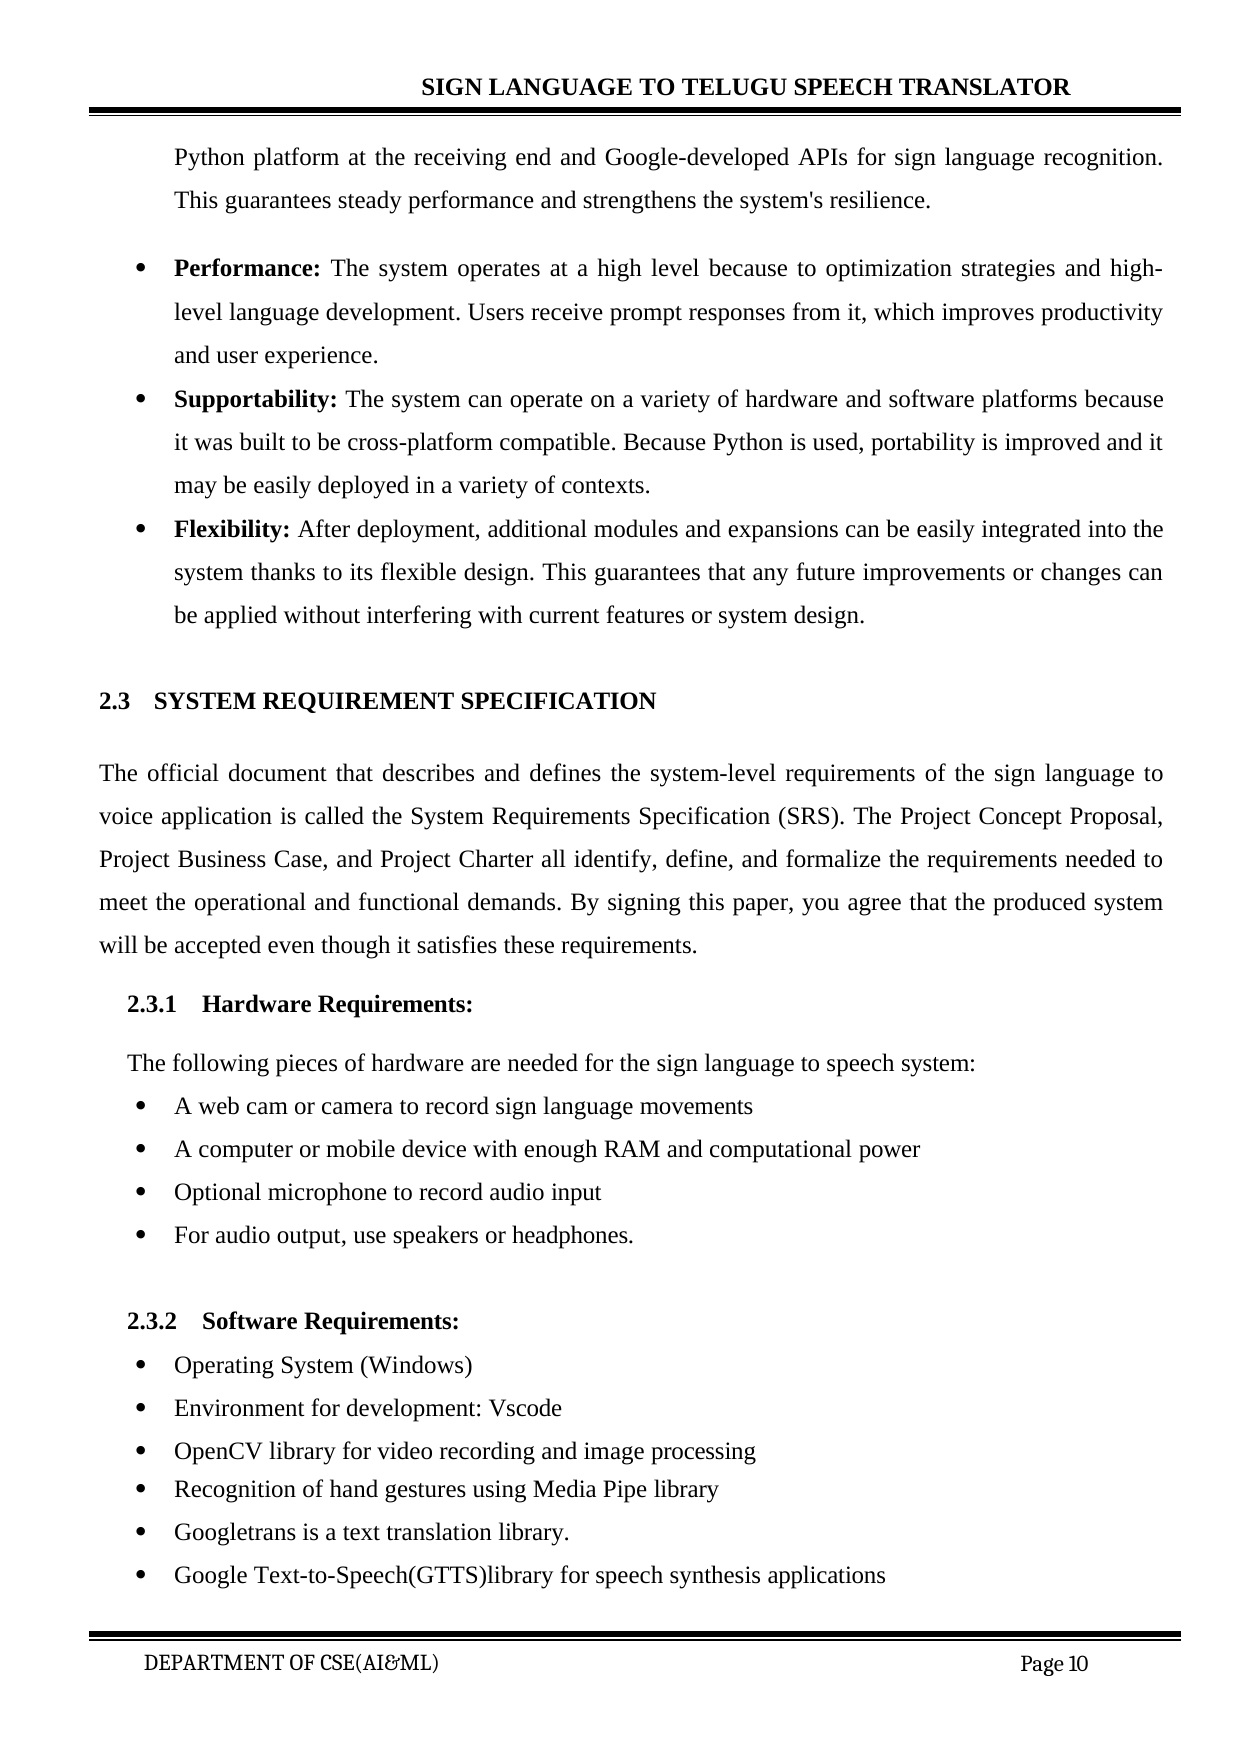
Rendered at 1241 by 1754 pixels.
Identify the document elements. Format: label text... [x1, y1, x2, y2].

subtitle SYSTEM REQUIREMENT SPECIFICATION [99, 686, 1181, 715]
list Supportability: The system can operate on a variety of hardware and software platforms because it was built to be cross-platform compatible. Because Python is used, portability is improved and it may be easily deployed in a variety of contexts. [136, 384, 1164, 499]
list Googletrans is a text translation library. [136, 1517, 1181, 1546]
subtitle Software Requirements: [127, 1306, 1181, 1335]
list OpenCV library for video recording and image processing [136, 1436, 1181, 1464]
list A web cam or camera to record sign language movements [136, 1091, 1181, 1120]
text The official document that describes and defines the system-level requirements of the sign language to voice application is called the System Requirements Specification (SRS). The Project Concept Proposal, Project Business Case, and Project Charter all identify, define, and formalize the requirements needed to meet the operational and functional demands. By signing this paper, you agree that the produced system will be accepted even though it satisfies these requirements. [99, 758, 1165, 959]
list A computer or mobile device with enough RAM and computational power [136, 1134, 1181, 1163]
text The following pieces of hardware are needed for the sign language to speech system: [127, 1048, 1181, 1077]
list Optional microphone to record audio input [136, 1177, 1181, 1206]
list Flexibility: After deployment, additional modules and expansions can be easily integrated into the system thanks to its flexible design. This guarantees that any future improvements or changes can be applied without interfering with current features or system design. [136, 514, 1165, 629]
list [136, 142, 1165, 214]
list Google Text-to-Speech(GTTS)library for speech synthesis applications [136, 1560, 1181, 1588]
list Performance: The system operates at a high level because to optimization strategies and high-level language development. Users receive prompt responses from it, which improves productivity and user experience. [136, 253, 1164, 368]
list Environment for development: Vscode [136, 1393, 1181, 1421]
subtitle Hardware Requirements: [127, 989, 1181, 1018]
list For audio output, use speakers or headphones. [136, 1220, 1181, 1249]
list Recognition of hand gestures using Media Pipe library [136, 1474, 1181, 1503]
list Operating System (Windows) [136, 1350, 1181, 1378]
